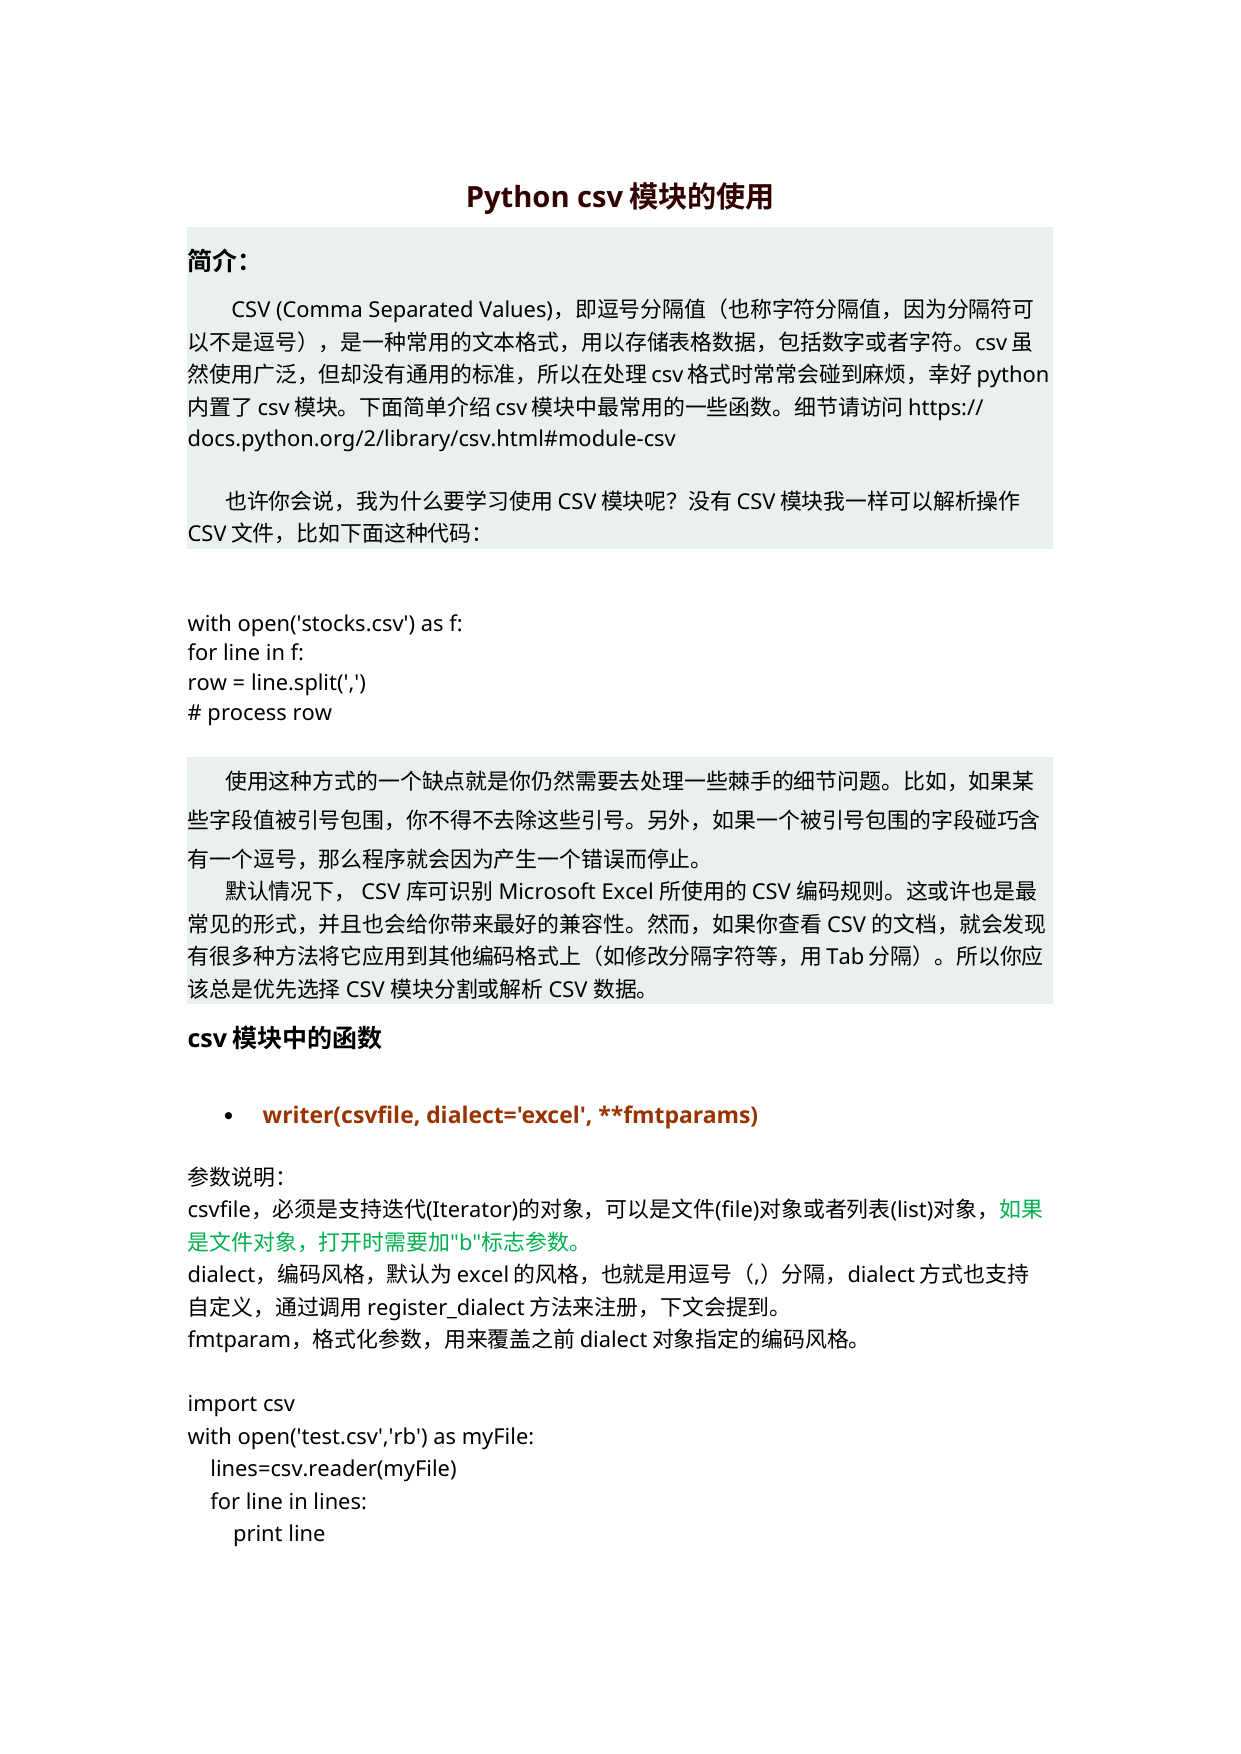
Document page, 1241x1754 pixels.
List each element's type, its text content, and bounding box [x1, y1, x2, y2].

text with open('test.csv','rb') as myFile: [187, 1419, 1042, 1452]
text import csv [187, 1387, 1042, 1419]
text CSV (Comma Separated Values)，即逗号分隔值（也称字符分隔值，因为分隔符可以不是逗号），是一种常用的文本格式，用以存储表格数据，包括数字或者字符。csv虽然使用广泛，但却没有通用的标准，所以在处理csv格式时常常会碰到麻烦，幸好python内置了csv模块。下面简单介绍csv模块中最常用的一些函数。细节请访问https://docs.python.org/2/library/csv.html#module-csv [187, 292, 1053, 454]
text print line [187, 1517, 1042, 1549]
list writer(csvfile, dialect='excel', **fmtparams) [225, 1098, 1053, 1130]
text 参数说明： [187, 1159, 978, 1192]
text 使用这种方式的一个缺点就是你仍然需要去处理一些棘手的细节问题。比如，如果某些字段值被引号包围，你不得不去除这些引号。另外，如果一个被引号包围的字段碰巧含有一个逗号，那么程序就会因为产生一个错误而停止。 [187, 757, 1053, 874]
text lines=csv.reader(myFile) [187, 1452, 1042, 1484]
subtitle Python csv模块的使用 [187, 162, 1053, 227]
text 也许你会说，我为什么要学习使用CSV模块呢？没有CSV模块我一样可以解析操作CSV文件，比如下面这种代码： [187, 484, 1053, 549]
text 默认情况下， CSV 库可识别 Microsoft Excel 所使用的 CSV 编码规则。这或许也是最常见的形式，并且也会给你带来最好的兼容性。然而，如果你查看 CSV 的文档，就会发现有很多种方法将它应用到其他编码格式上（如修改分隔字符等，用Tab分隔）。所以你应该总是优先选择 CSV 模块分割或解析 CSV 数据。 [187, 874, 1053, 1004]
text for line in lines: [187, 1484, 1042, 1517]
text csvfile，必须是支持迭代(Iterator)的对象，可以是文件(file)对象或者列表(list)对象，如果是文件对象，打开时需要加"b"标志参数。 [187, 1192, 1062, 1257]
text dialect，编码风格，默认为excel的风格，也就是用逗号（,）分隔，dialect方式也支持自定义，通过调用register_dialect方法来注册，下文会提到。 [187, 1257, 1042, 1322]
subtitle csv模块中的函数 [187, 1004, 1053, 1069]
text 简介： [187, 227, 1053, 292]
text with open('stocks.csv') as f: for line in f: row = line.split(',') # process row [187, 608, 1053, 727]
text fmtparam，格式化参数，用来覆盖之前dialect对象指定的编码风格。 [187, 1322, 1042, 1354]
